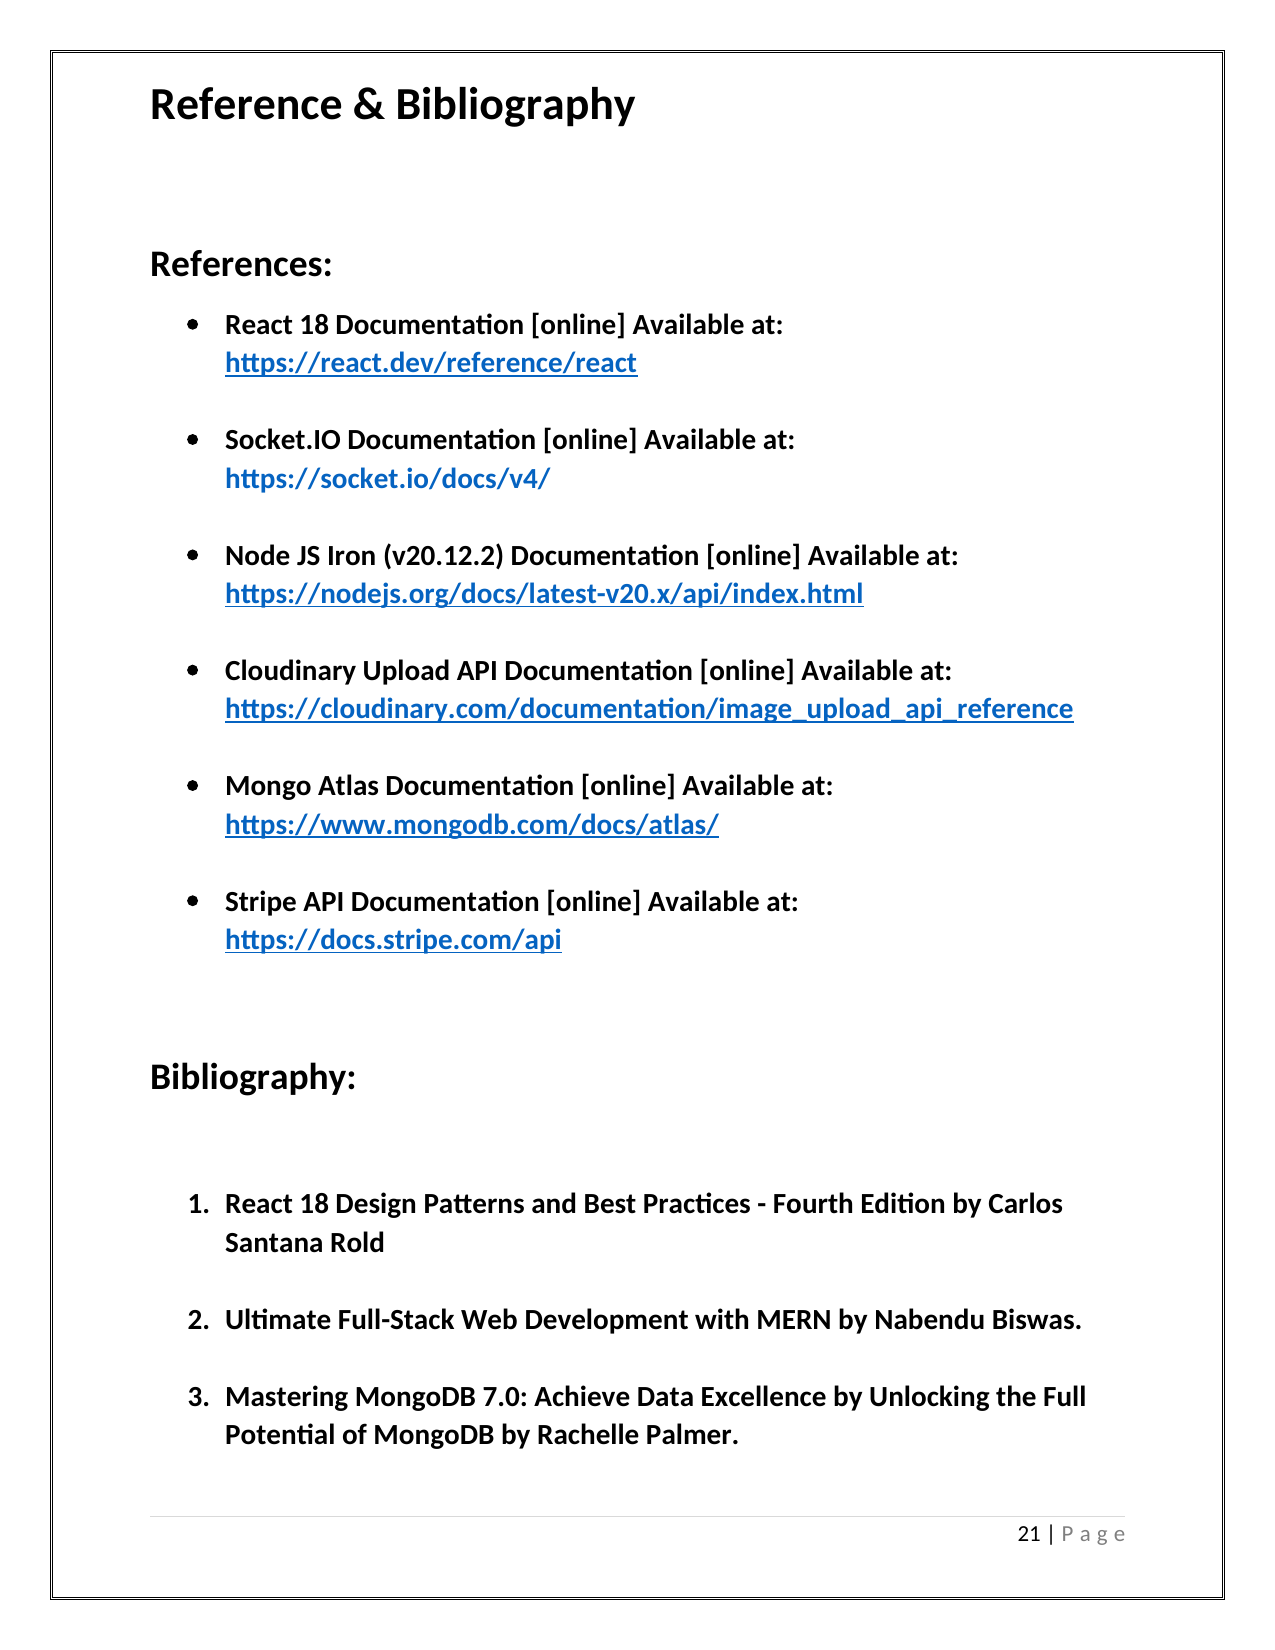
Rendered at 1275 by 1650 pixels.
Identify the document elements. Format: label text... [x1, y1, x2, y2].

list React 18 Documentation [online] Available at: https://react.dev/reference/react [187, 306, 1125, 380]
list Mongo Atlas Documentation [online] Available at: https://www.mongodb.com/docs/atlas/ [187, 767, 1125, 841]
list Stripe API Documentation [online] Available at: https://docs.stripe.com/api [187, 883, 1125, 957]
list Socket.IO Documentation [online] Available at: https://socket.io/docs/v4/ [187, 421, 1125, 496]
list React 18 Design Patterns and Best Practices - Fourth Edition by Carlos Santana Rold [187, 1185, 1125, 1259]
text Reference & Bibliography [150, 75, 1125, 131]
list Node JS Iron (v20.12.2) Documentation [online] Available at: https://nodejs.org/docs/latest-v20.x/api/index.html [187, 537, 1125, 611]
text References: [150, 240, 1125, 286]
text Bibliography: [150, 1053, 1125, 1099]
list Ultimate Full-Stack Web Development with MERN by Nabendu Biswas. [187, 1301, 1125, 1336]
list Mastering MongoDB 7.0: Achieve Data Excellence by Unlocking the Full Potential of MongoDB by Rachelle Palmer. [187, 1378, 1125, 1452]
list Cloudinary Upload API Documentation [online] Available at: https://cloudinary.com/documentation/image_upload_api_reference [187, 652, 1125, 726]
